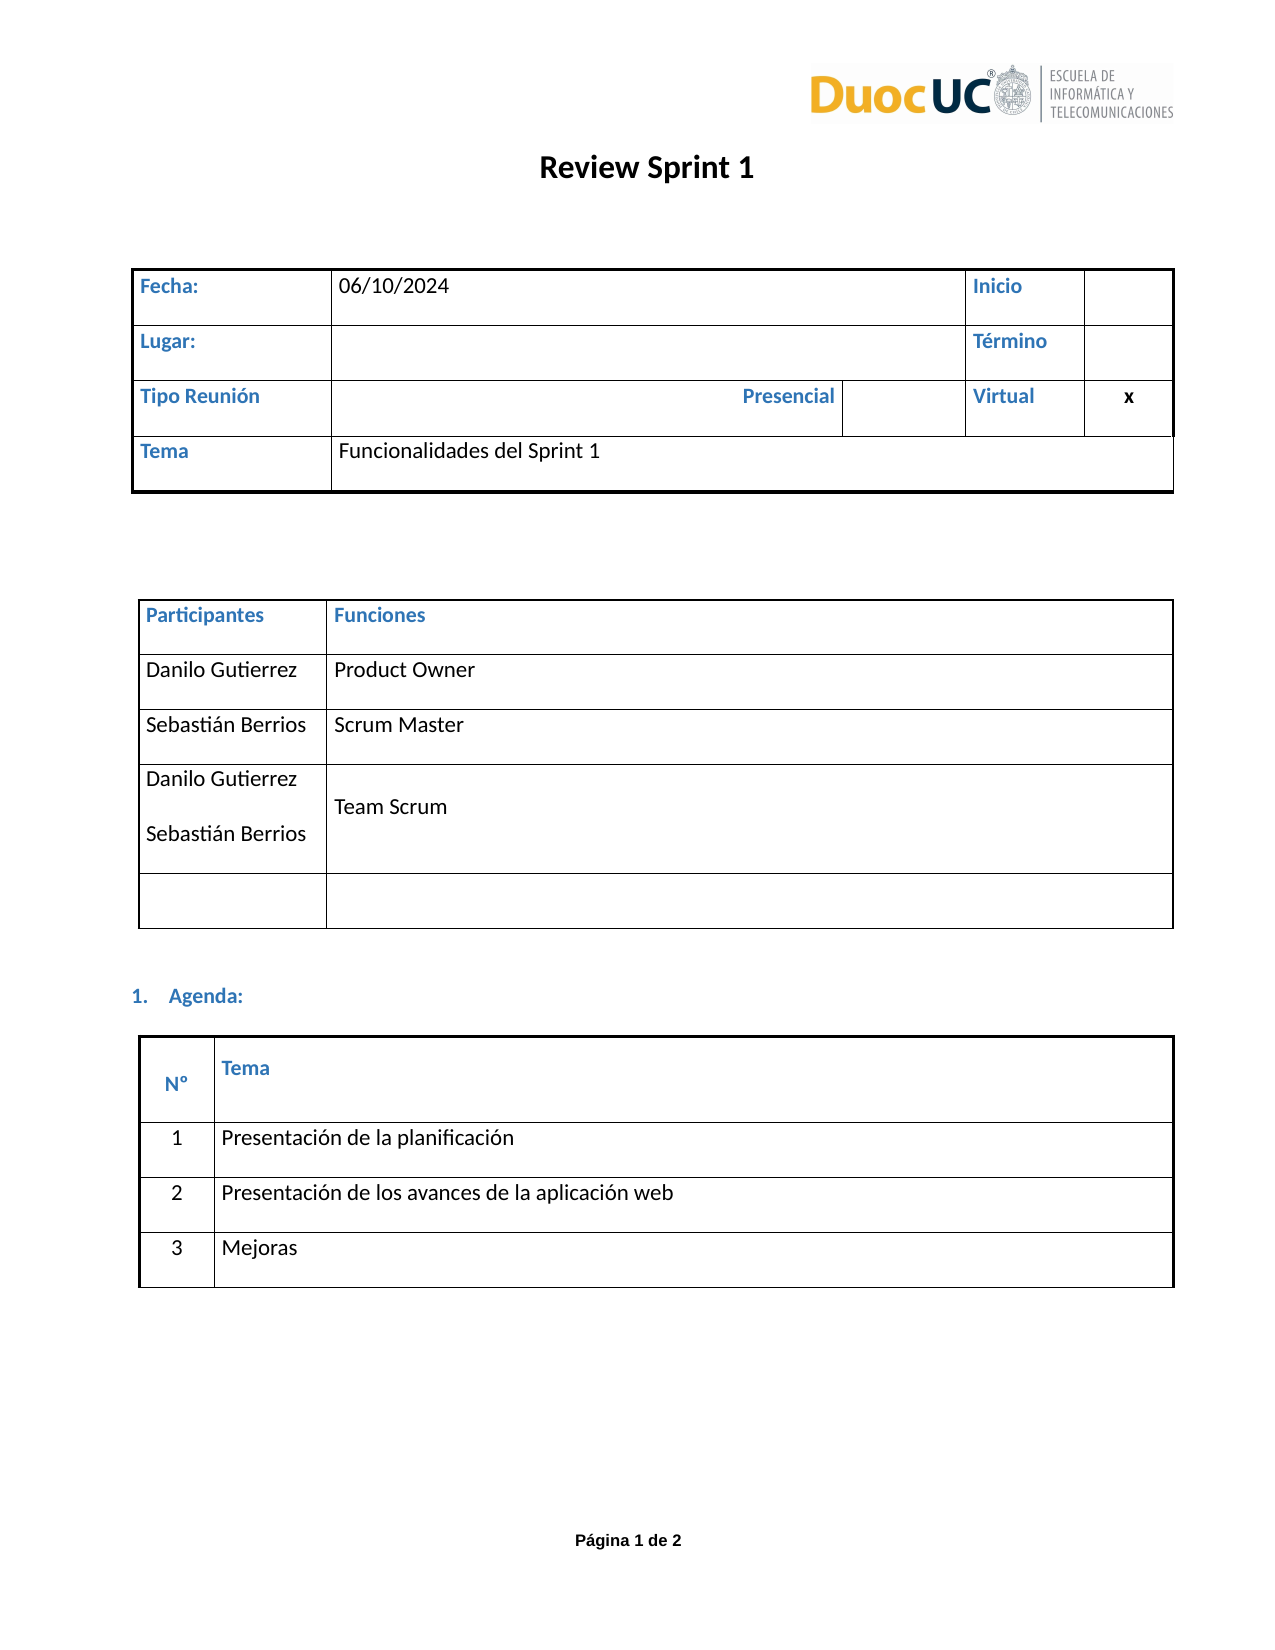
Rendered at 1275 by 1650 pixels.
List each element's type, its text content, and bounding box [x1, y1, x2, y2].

table_cell Tipo Reunión [134, 381, 331, 436]
text Review Sprint 1 [131, 146, 1162, 186]
table_cell Danilo Gutierrez [140, 655, 326, 709]
table_cell Funcionalidades del Sprint 1 [332, 436, 1173, 490]
table_cell 3 [141, 1233, 214, 1287]
table_cell Team Scrum [327, 765, 1172, 873]
table_cell [332, 326, 965, 380]
table_header Funciones [327, 601, 1172, 654]
table_cell [843, 381, 965, 436]
picture [810, 63, 1174, 124]
table_cell Tema [134, 437, 331, 490]
table_cell 1 [141, 1123, 214, 1177]
table_cell [140, 874, 326, 928]
table_header 06/10/2024 [332, 271, 965, 325]
table_cell Presentación de los avances de la aplicación web [215, 1178, 1172, 1232]
table_cell Mejoras [215, 1233, 1172, 1287]
table_header Inicio [966, 271, 1084, 325]
table_header Participantes [140, 601, 326, 654]
table_header [1085, 271, 1172, 325]
table_cell Presencial [332, 381, 842, 436]
table_cell [1085, 326, 1172, 380]
table_header Tema [215, 1038, 1172, 1122]
table_cell Danilo Gutierrez Sebastián Berrios [140, 765, 326, 873]
list Agenda: [131, 982, 1162, 1008]
table_cell Lugar: [134, 326, 331, 380]
table_cell 2 [141, 1178, 214, 1232]
table_header Nº [141, 1038, 214, 1122]
table_cell Sebastián Berrios [140, 710, 326, 763]
table_cell [327, 874, 1172, 928]
table_cell Virtual [966, 381, 1084, 436]
table_cell Scrum Master [327, 710, 1172, 763]
table_cell x [1085, 381, 1172, 436]
table_cell Product Owner [327, 655, 1172, 709]
table_cell Término [966, 326, 1084, 380]
table_header Fecha: [134, 271, 331, 325]
table_cell Presentación de la planificación [215, 1123, 1172, 1177]
